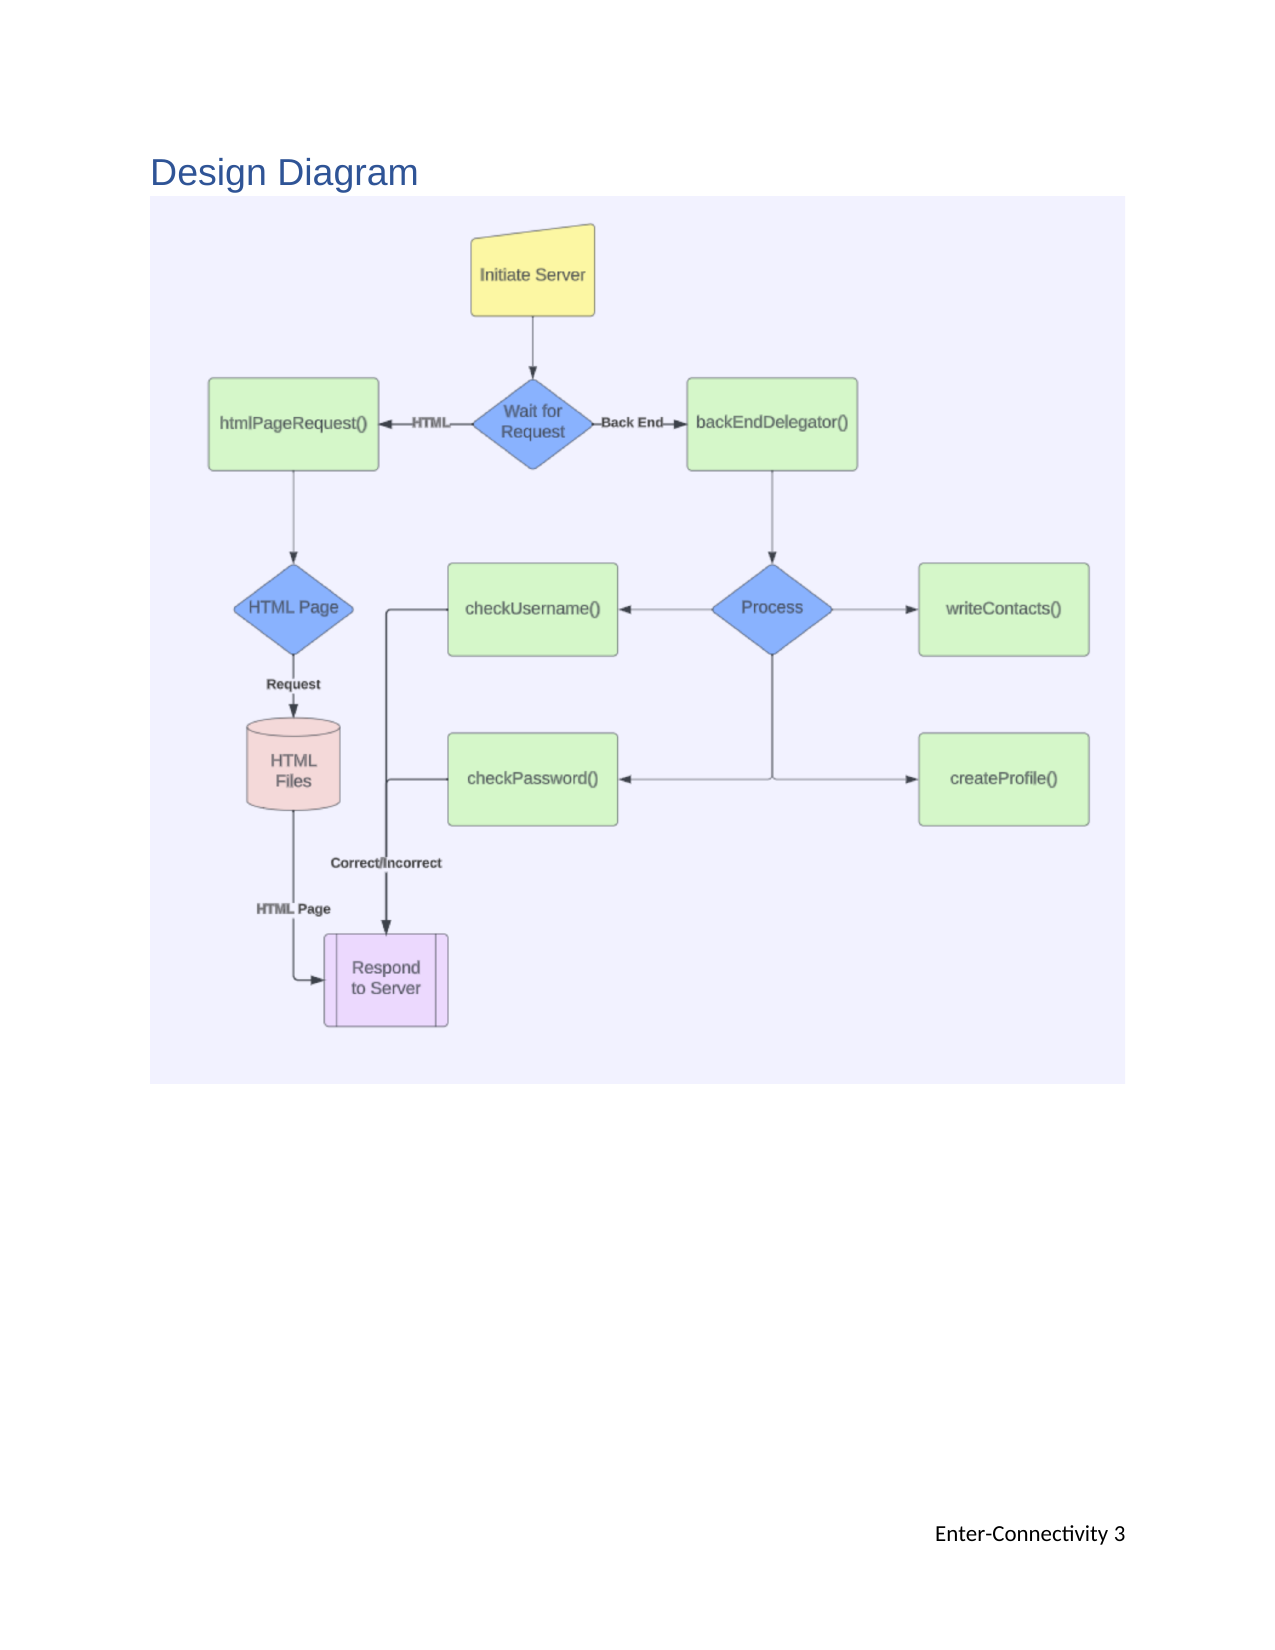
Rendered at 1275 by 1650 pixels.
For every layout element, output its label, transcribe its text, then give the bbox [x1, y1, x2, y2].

picture [150, 196, 1125, 1084]
subtitle Design Diagram [150, 150, 1125, 193]
